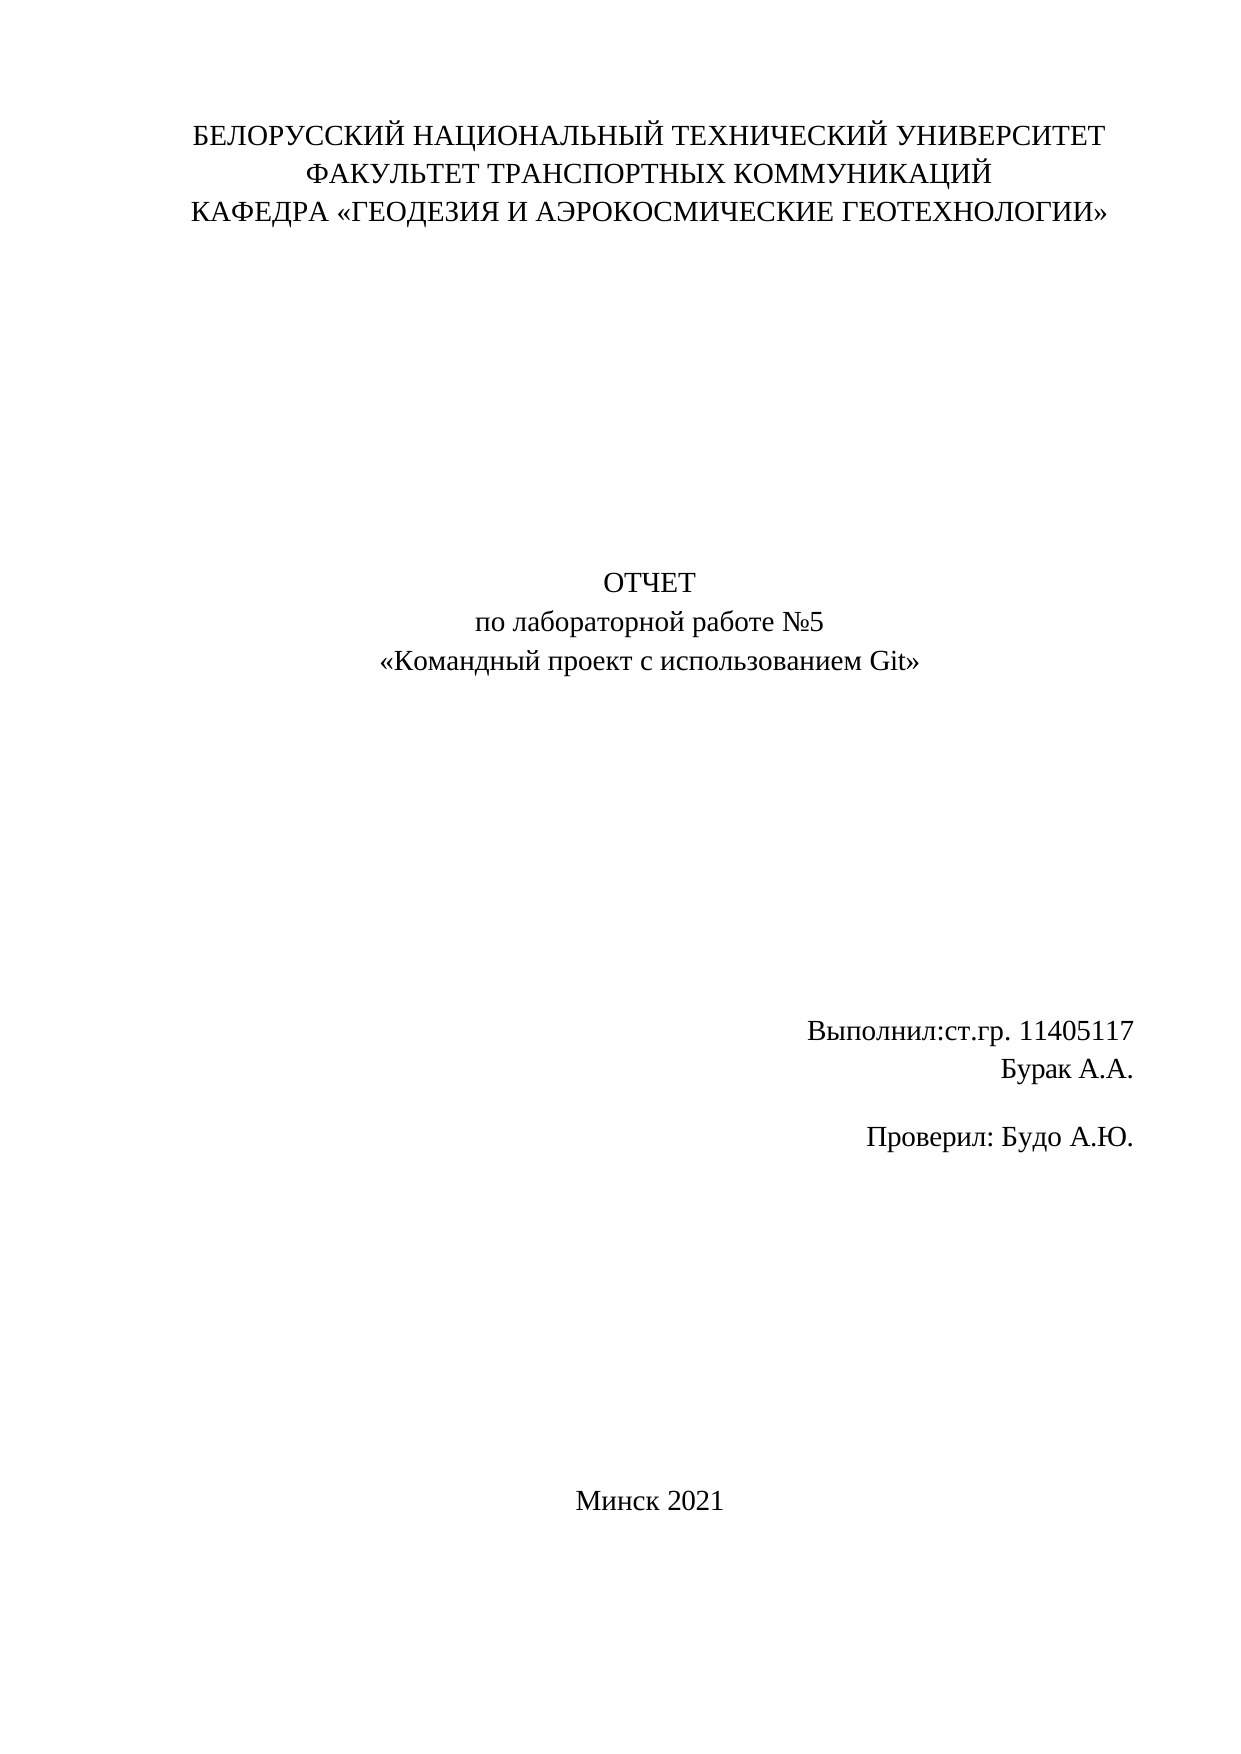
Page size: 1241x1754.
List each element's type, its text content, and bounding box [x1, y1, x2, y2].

text Проверил: Будо А.Ю. [167, 1119, 1134, 1152]
text Выполнил:ст.гр. 11405117 [167, 1013, 1134, 1046]
text Минск 2021 [190, 1483, 1110, 1517]
text по лабораторной работе №5 [190, 604, 1109, 637]
text «Командный проект с использованием Git» [190, 643, 1109, 676]
text БЕЛОРУССКИЙ НАЦИОНАЛЬНЫЙ ТЕХНИЧЕСКИЙ УНИВЕРСИТЕТ ФАКУЛЬТЕТ ТРАНСПОРТНЫХ КОММУНИКАЦИЙ [189, 118, 1108, 190]
text КАФЕДРА «ГЕОДЕЗИЯ И АЭРОКОСМИЧЕСКИЕ ГЕОТЕХНОЛОГИИ» [190, 195, 1108, 229]
text Бурак А.А. [167, 1051, 1134, 1085]
text ОТЧЕТ [190, 565, 1109, 599]
